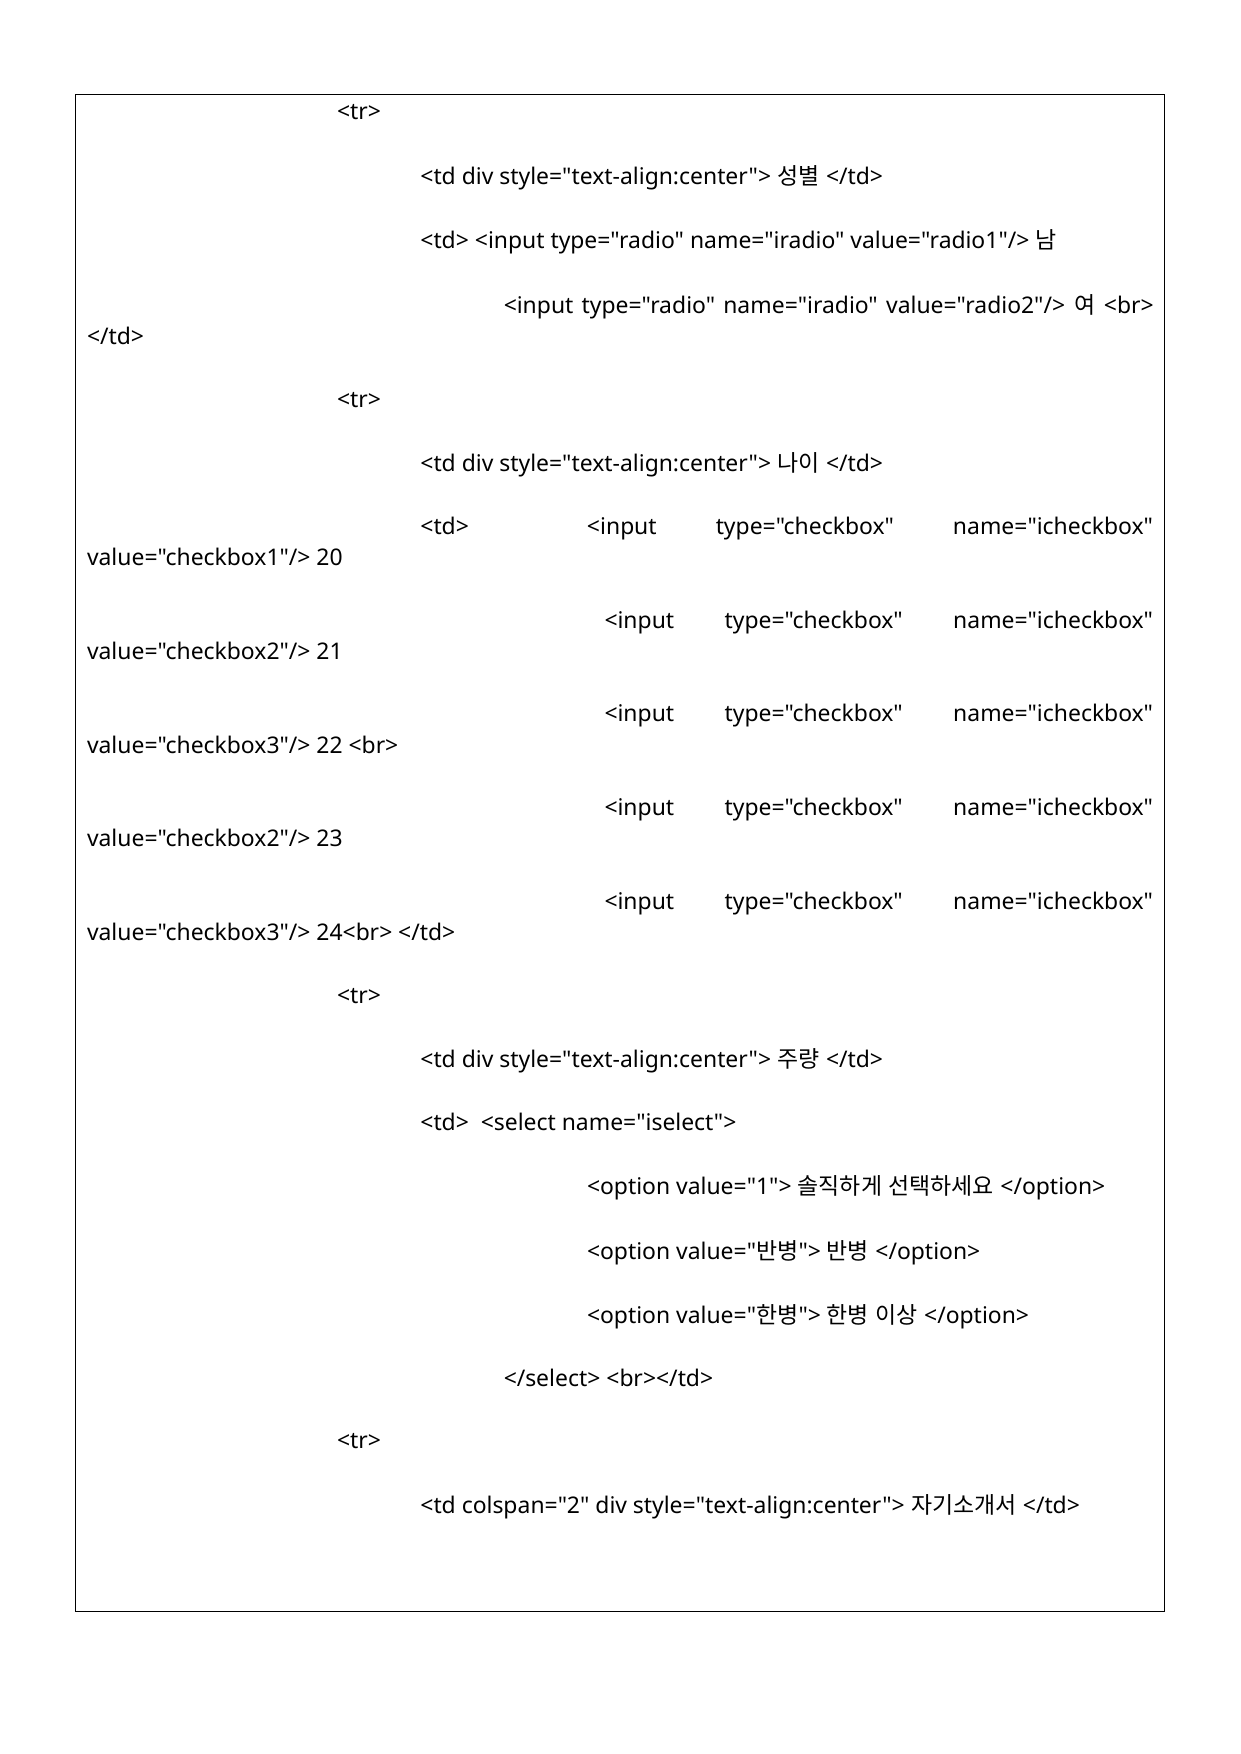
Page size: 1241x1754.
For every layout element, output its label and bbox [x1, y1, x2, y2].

table_header [76, 95, 1164, 1611]
